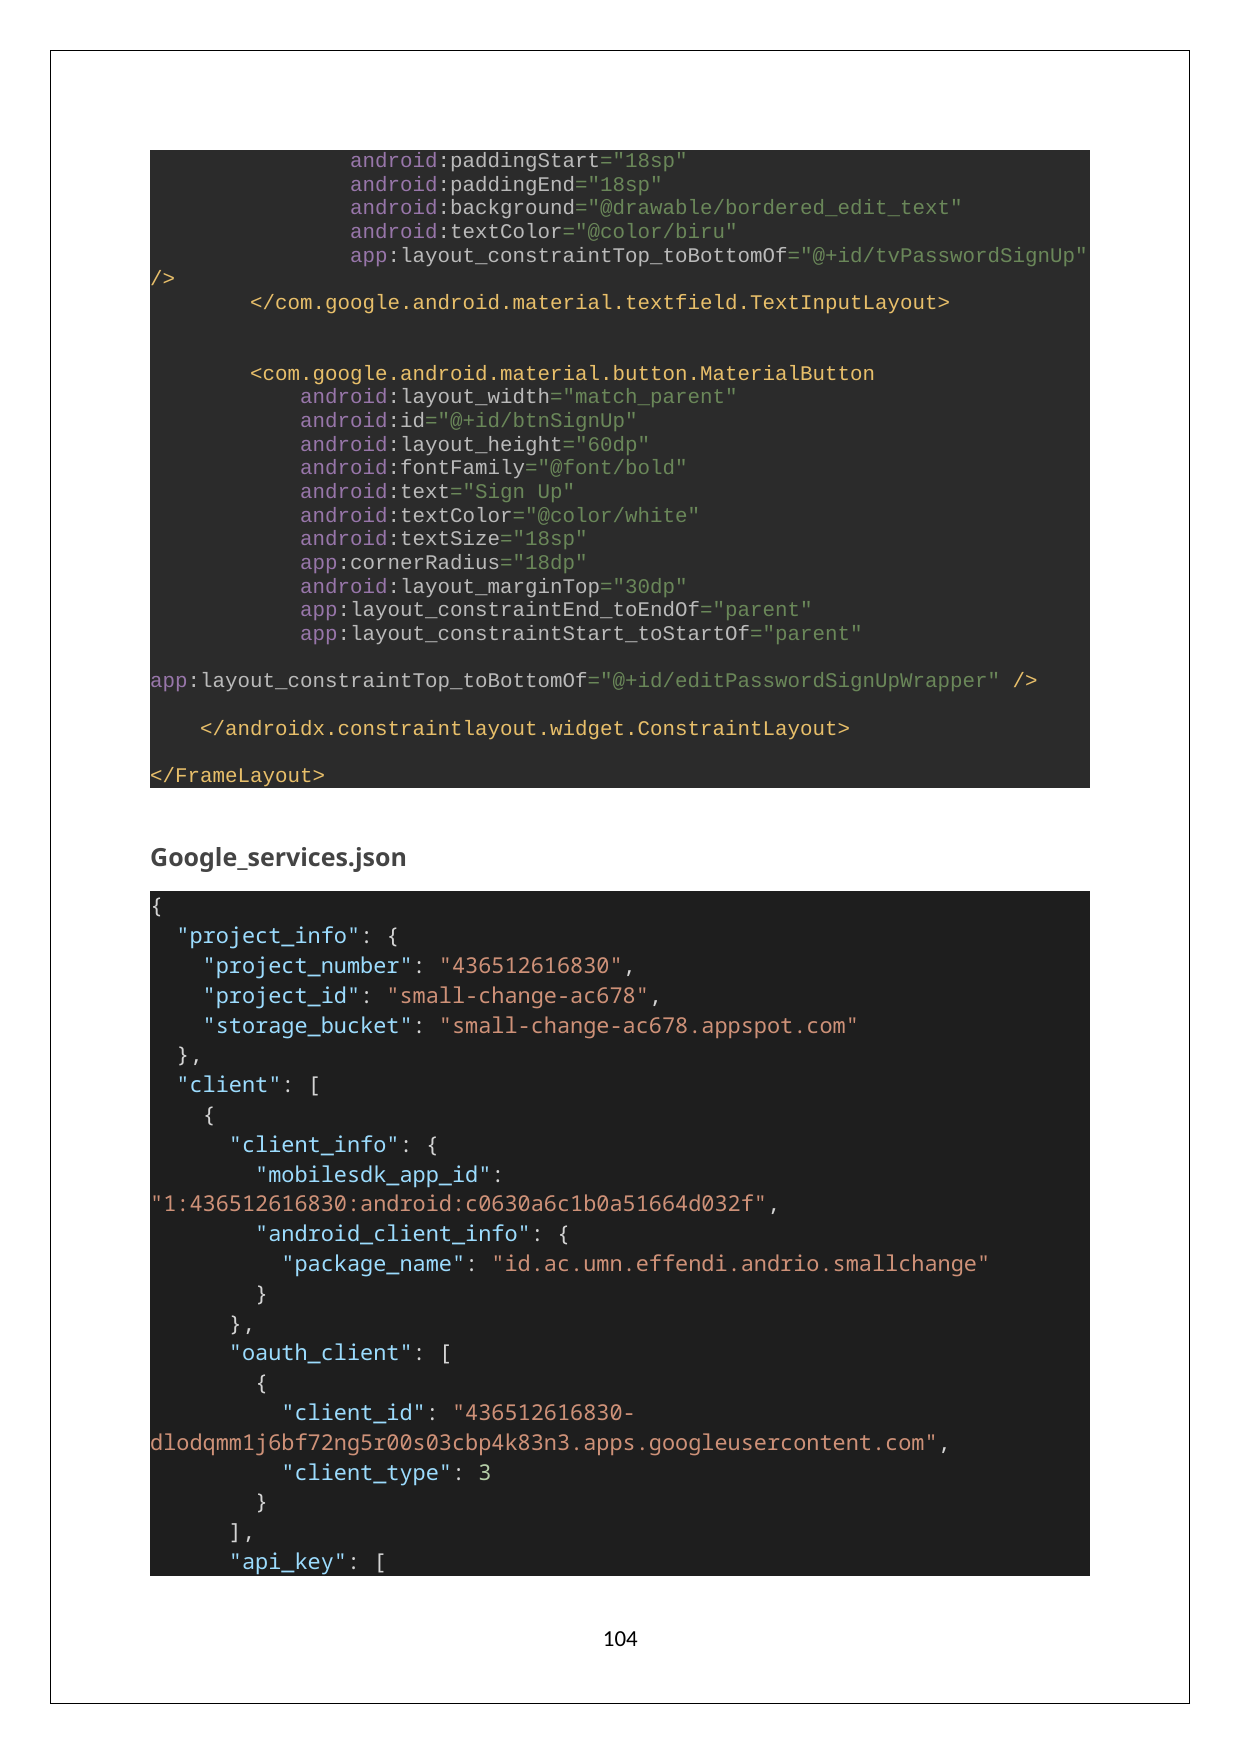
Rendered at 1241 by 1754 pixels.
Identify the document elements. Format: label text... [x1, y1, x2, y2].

text "oauth_client": [ [150, 1337, 1090, 1367]
text "api_key": [ [150, 1546, 1090, 1576]
text }, [150, 1308, 1090, 1337]
text "client_type": 3 [150, 1457, 1090, 1486]
text { [150, 1099, 1090, 1129]
text "package_name": "id.ac.umn.effendi.andrio.smallchange" [150, 1248, 1090, 1278]
text "project_info": { [150, 920, 1090, 950]
text } [150, 1486, 1090, 1516]
text ], [150, 1516, 1090, 1546]
text { [150, 1367, 1090, 1397]
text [150, 1397, 1090, 1457]
text "client": [ [150, 1069, 1090, 1099]
text "client_info": { [150, 1129, 1090, 1159]
text "storage_bucket": "small-change-ac678.appspot.com" [150, 1010, 1090, 1039]
text { [150, 891, 1090, 920]
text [150, 150, 1090, 788]
text "project_id": "small-change-ac678", [150, 980, 1090, 1010]
text "android_client_info": { [150, 1218, 1090, 1248]
text "project_number": "436512616830", [150, 950, 1090, 980]
text Google_services.json [150, 839, 1090, 873]
text }, [150, 1039, 1090, 1069]
text "mobilesdk_app_id": "1:436512616830:android:c0630a6c1b0a51664d032f", [150, 1159, 1090, 1218]
text } [150, 1278, 1090, 1308]
